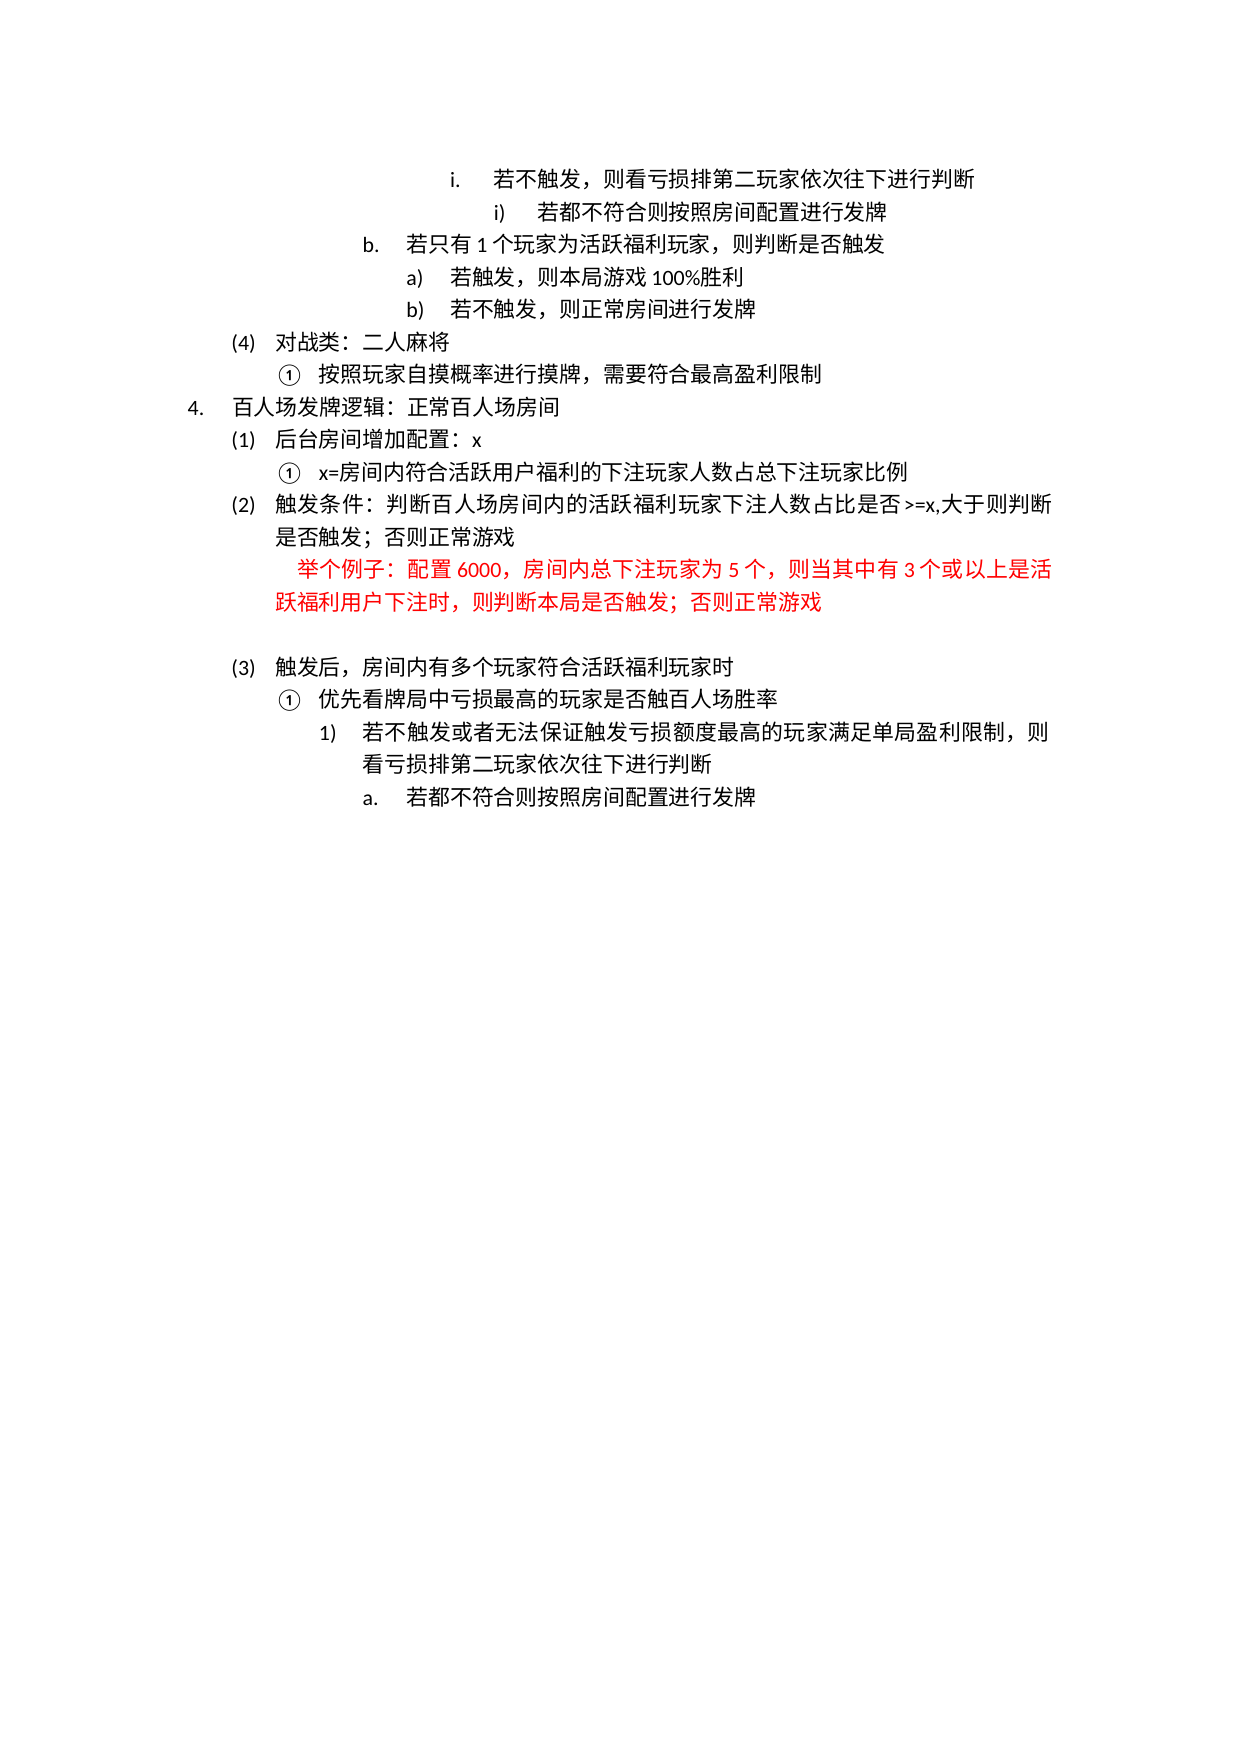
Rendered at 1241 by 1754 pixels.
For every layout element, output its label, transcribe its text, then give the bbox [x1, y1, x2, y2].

list 百人场发牌逻辑：正常百人场房间 [187, 389, 1053, 422]
list 若都不符合则按照房间配置进行发牌 [494, 194, 1053, 227]
list 若不触发或者无法保证触发亏损额度最高的玩家满足单局盈利限制，则看亏损排第二玩家依次往下进行判断 [319, 714, 1053, 779]
list 若不触发，则正常房间进行发牌 [406, 292, 1053, 324]
list 若只有1个玩家为活跃福利玩家，则判断是否触发 [362, 227, 1053, 259]
list x=房间内符合活跃用户福利的下注玩家人数占总下注玩家比例 [275, 454, 1053, 487]
list 后台房间增加配置：x [231, 422, 1053, 454]
list 若不触发，则看亏损排第二玩家依次往下进行判断 [450, 162, 1053, 194]
list 优先看牌局中亏损最高的玩家是否触百人场胜率 [275, 682, 1053, 714]
list 按照玩家自摸概率进行摸牌，需要符合最高盈利限制 [275, 357, 1053, 389]
list 触发条件：判断百人场房间内的活跃福利玩家下注人数占比是否>=x,大于则判断是否触发；否则正常游戏 [231, 487, 1053, 552]
list 若触发，则本局游戏100%胜利 [406, 259, 1053, 292]
list 触发后，房间内有多个玩家符合活跃福利玩家时 [231, 649, 1053, 682]
list 举个例子：配置6000，房间内总下注玩家为5个，则当其中有3个或以上是活跃福利用户下注时，则判断本局是否触发；否则正常游戏 [275, 552, 1053, 617]
list 若都不符合则按照房间配置进行发牌 [362, 779, 1053, 812]
list 对战类：二人麻将 [231, 324, 1053, 357]
